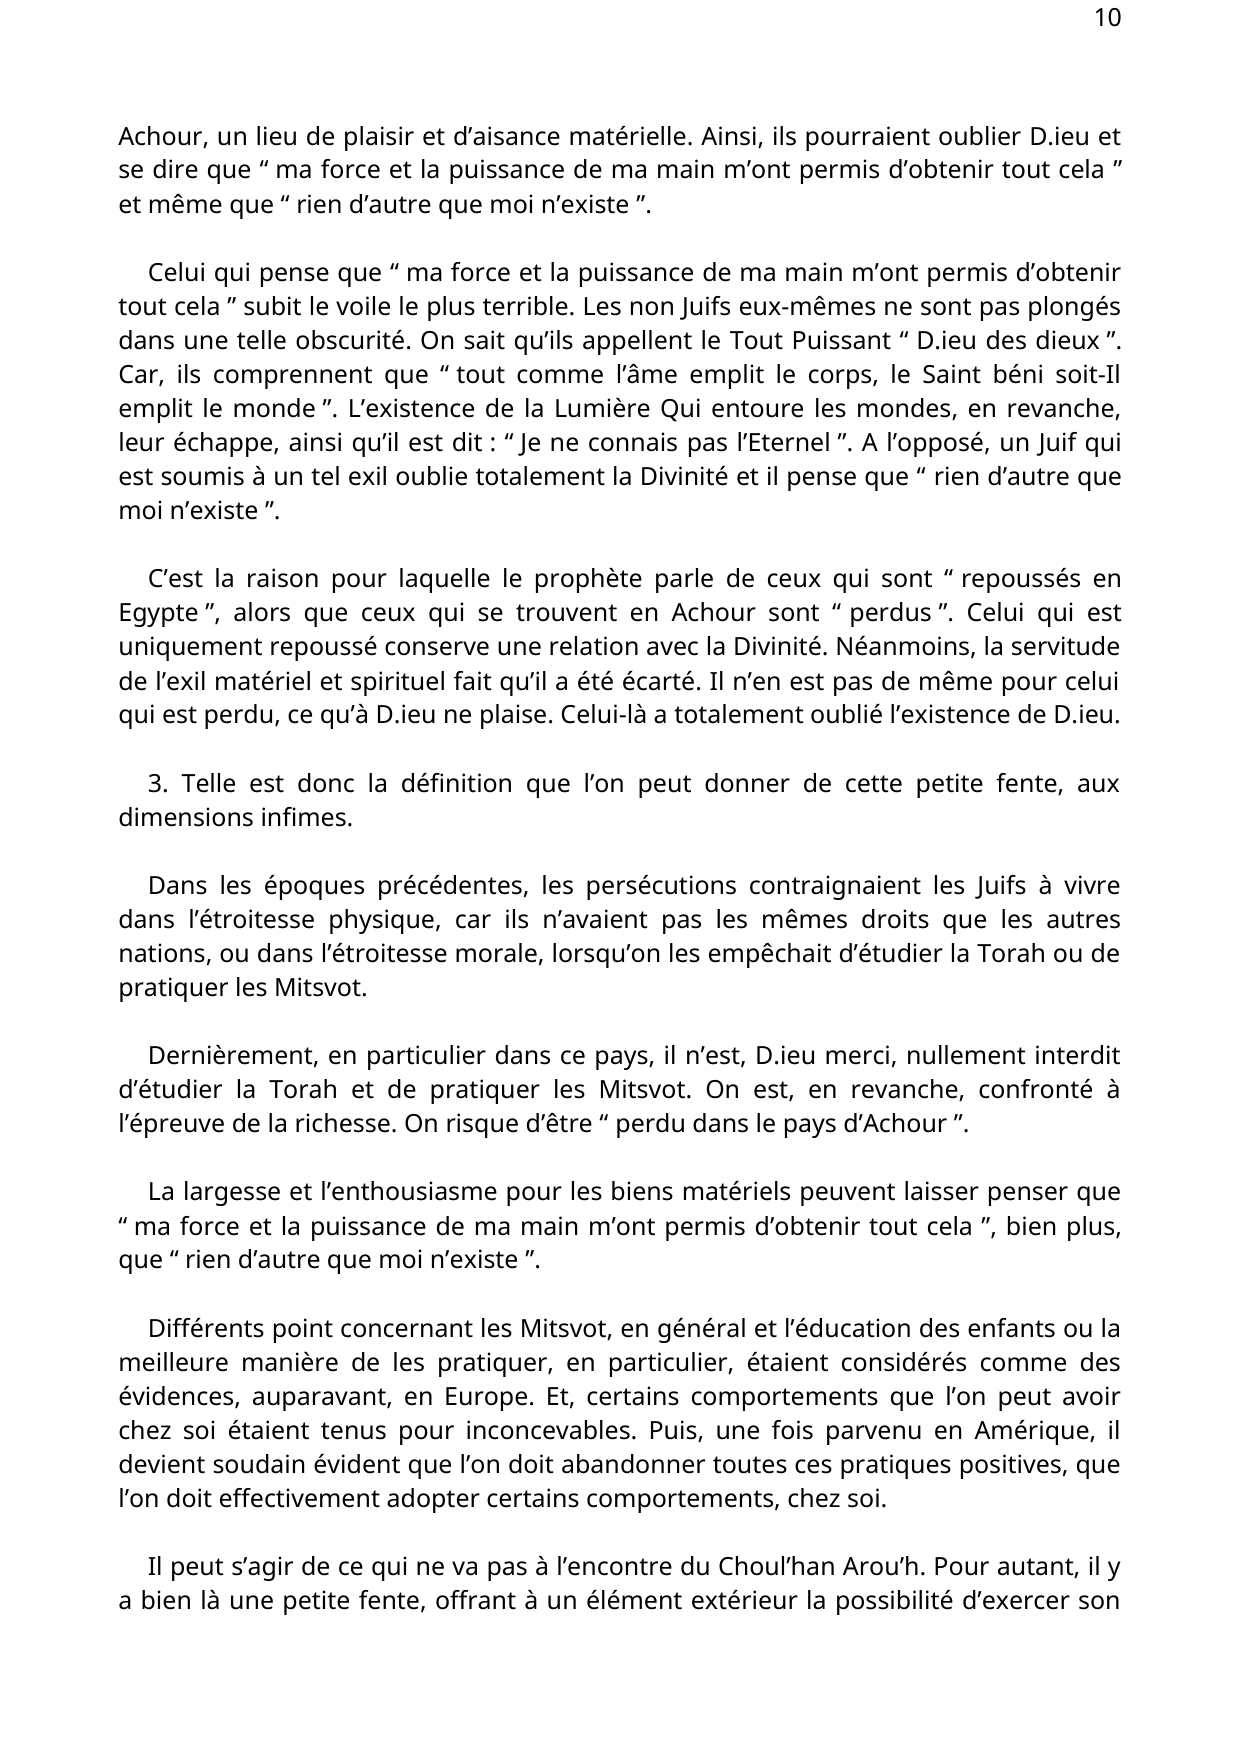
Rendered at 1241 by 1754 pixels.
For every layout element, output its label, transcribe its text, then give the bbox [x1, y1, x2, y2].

text Différents point concernant les Mitsvot, en général et l’éducation des enfants ou la meilleure manière de les pratiquer, en particulier, étaient considérés comme des évidences, auparavant, en Europe. Et, certains comportements que l’on peut avoir chez soi étaient tenus pour inconcevables. Puis, une fois parvenu en Amérique, il devient soudain évident que l’on doit abandonner toutes ces pratiques positives, que l’on doit effectivement adopter certains comportements, chez soi. [118, 1310, 1122, 1515]
text Dans les époques précédentes, les persécutions contraignaient les Juifs à vivre dans l’étroitesse physique, car ils n’avaient pas les mêmes droits que les autres nations, ou dans l’étroitesse morale, lorsqu’on les empêchait d’étudier la Torah ou de pratiquer les Mitsvot. [118, 867, 1122, 1004]
text Celui qui pense que “ ma force et la puissance de ma main m’ont permis d’obtenir tout cela ” subit le voile le plus terrible. Les non Juifs eux-mêmes ne sont pas plongés dans une telle obscurité. On sait qu’ils appellent le Tout Puissant “ D.ieu des dieux ”. Car, ils comprennent que “ tout comme l’âme emplit le corps, le Saint béni soit-Il emplit le monde ”. L’existence de la Lumière Qui entoure les mondes, en revanche, leur échappe, ainsi qu’il est dit : “ Je ne connais pas l’Eternel ”. A l’opposé, un Juif qui est soumis à un tel exil oublie totalement la Divinité et il pense que “ rien d’autre que moi n’existe ”. [118, 254, 1122, 527]
text Dernièrement, en particulier dans ce pays, il n’est, D.ieu merci, nullement interdit d’étudier la Torah et de pratiquer les Mitsvot. On est, en revanche, confronté à l’épreuve de la richesse. On risque d’être “ perdu dans le pays d’Achour ”. [118, 1038, 1122, 1140]
text La largesse et l’enthousiasme pour les biens matériels peuvent laisser penser que “ ma force et la puissance de ma main m’ont permis d’obtenir tout cela ”, bien plus, que “ rien d’autre que moi n’existe ”. [118, 1174, 1122, 1276]
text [118, 118, 1122, 220]
text 3. Telle est donc la définition que l’on peut donner de cette petite fente, aux dimensions infimes. [118, 765, 1122, 833]
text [118, 1549, 1122, 1617]
text C’est la raison pour laquelle le prophète parle de ceux qui sont “ repoussés en Egypte ”, alors que ceux qui se trouvent en Achour sont “ perdus ”. Celui qui est uniquement repoussé conserve une relation avec la Divinité. Néanmoins, la servitude de l’exil matériel et spirituel fait qu’il a été écarté. Il n’en est pas de même pour celui qui est perdu, ce qu’à D.ieu ne plaise. Celui-là a totalement oublié l’existence de D.ieu. [118, 561, 1122, 731]
